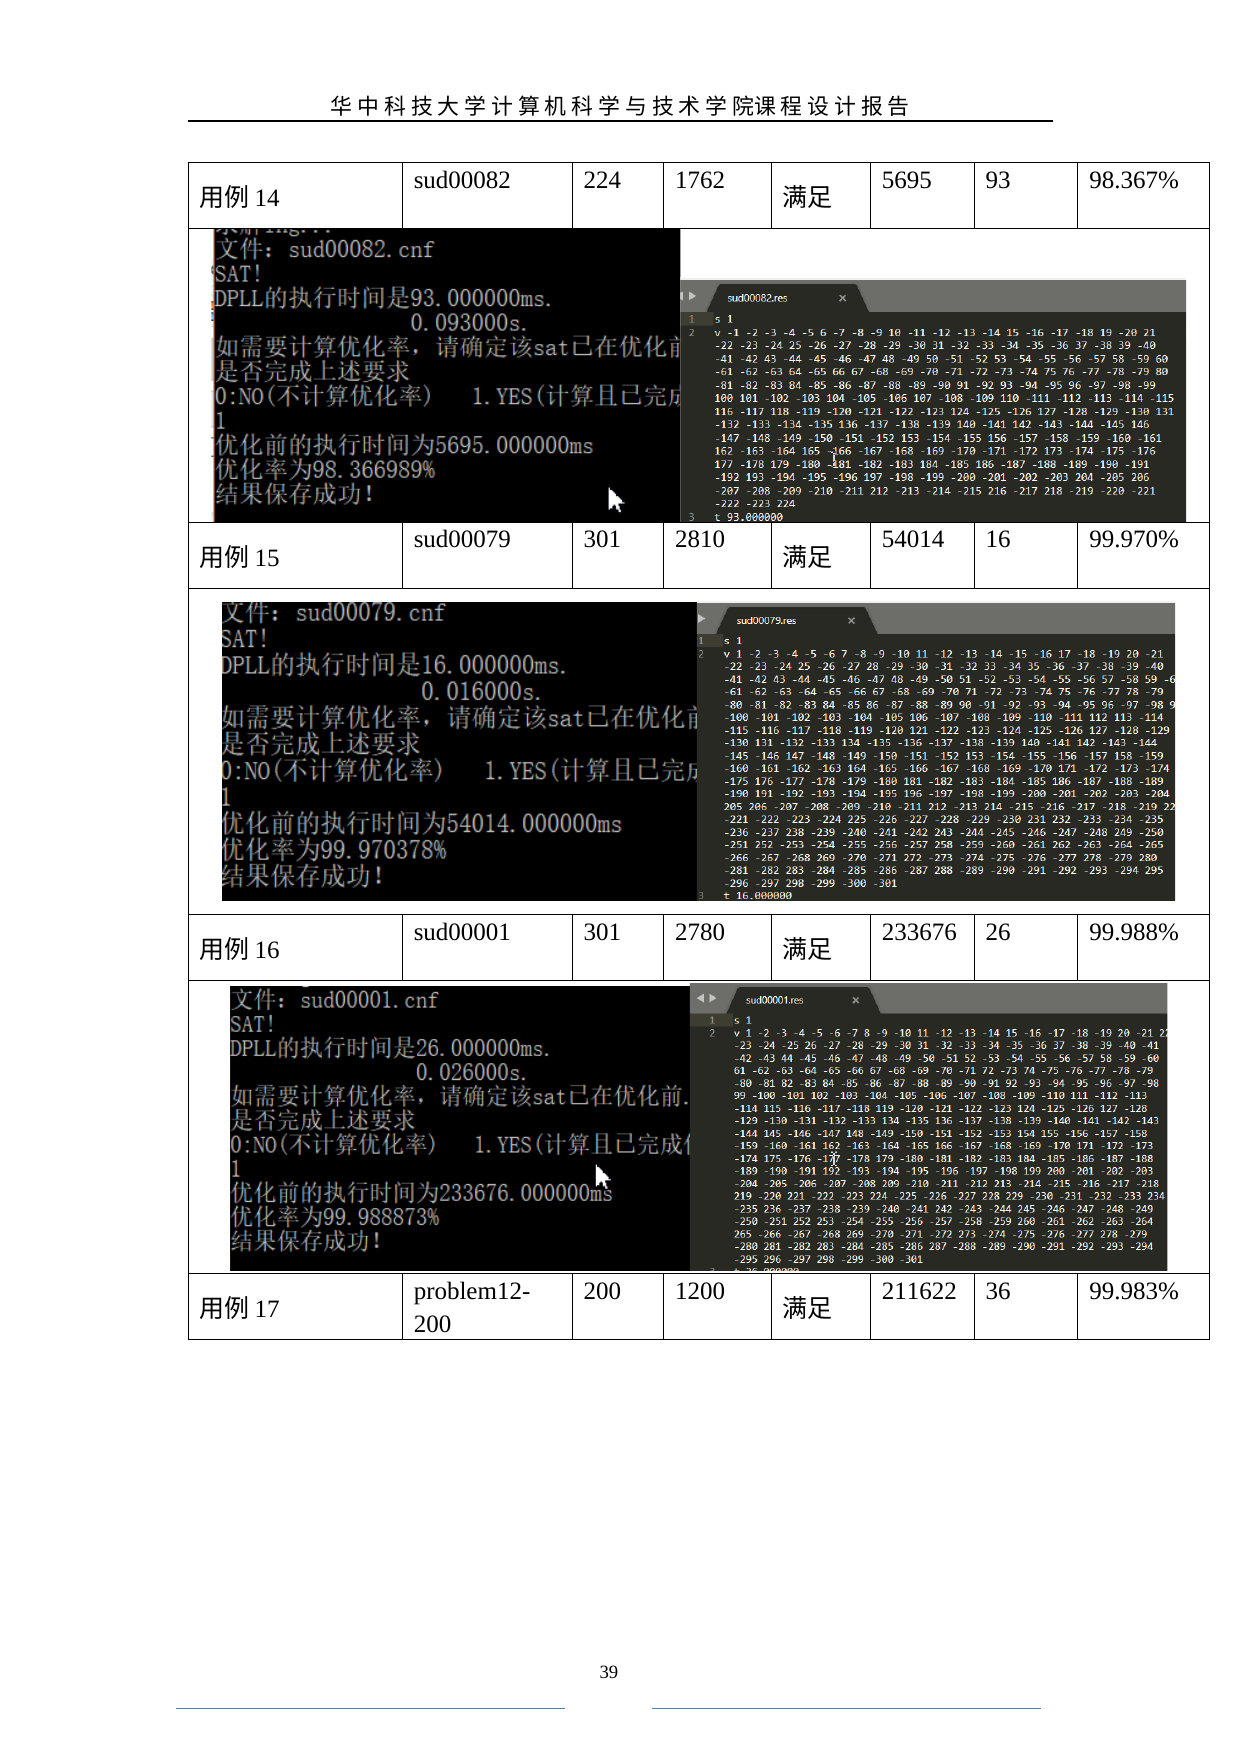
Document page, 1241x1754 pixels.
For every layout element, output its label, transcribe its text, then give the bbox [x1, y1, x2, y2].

table_cell 满足 [772, 523, 870, 588]
table_cell 211622 [871, 1274, 974, 1339]
table_cell 54014 [871, 523, 974, 588]
table_cell sud00001 [403, 915, 572, 980]
table_cell 99.988% [1078, 915, 1209, 980]
table_cell 26 [975, 915, 1077, 980]
table_cell 99.970% [1078, 523, 1209, 588]
table_cell [189, 229, 211, 522]
table_cell [189, 981, 1209, 1273]
table_cell 5695 [871, 163, 974, 228]
picture [230, 983, 1168, 1271]
table_cell 用例15 [189, 523, 402, 588]
table_cell sud00082 [403, 163, 572, 228]
table_cell 2810 [664, 523, 771, 588]
table_cell 233676 [871, 915, 974, 980]
table_cell 1762 [664, 163, 771, 228]
table_cell 301 [573, 915, 663, 980]
table_cell problem12-200 [403, 1274, 572, 1339]
table_cell 用例17 [189, 1274, 402, 1339]
picture [222, 601, 1176, 901]
table_cell 1200 [664, 1274, 771, 1339]
table_cell 200 [573, 1274, 663, 1339]
picture [211, 229, 1187, 522]
table_cell 301 [573, 523, 663, 588]
table_cell 2780 [664, 915, 771, 980]
table_cell 99.983% [1078, 1274, 1209, 1339]
table_cell 满足 [772, 1274, 870, 1339]
table_cell 36 [975, 1274, 1077, 1339]
table_cell 224 [573, 163, 663, 228]
table_cell 93 [975, 163, 1077, 228]
table_cell [681, 229, 1209, 522]
table_cell sud00079 [403, 523, 572, 588]
table_cell 满足 [772, 915, 870, 980]
table_cell 98.367% [1078, 163, 1209, 228]
table_cell [189, 589, 1209, 914]
table_cell 16 [975, 523, 1077, 588]
table_cell 用例16 [189, 915, 402, 980]
table_cell 满足 [772, 163, 870, 228]
table_cell 用例14 [189, 163, 402, 228]
